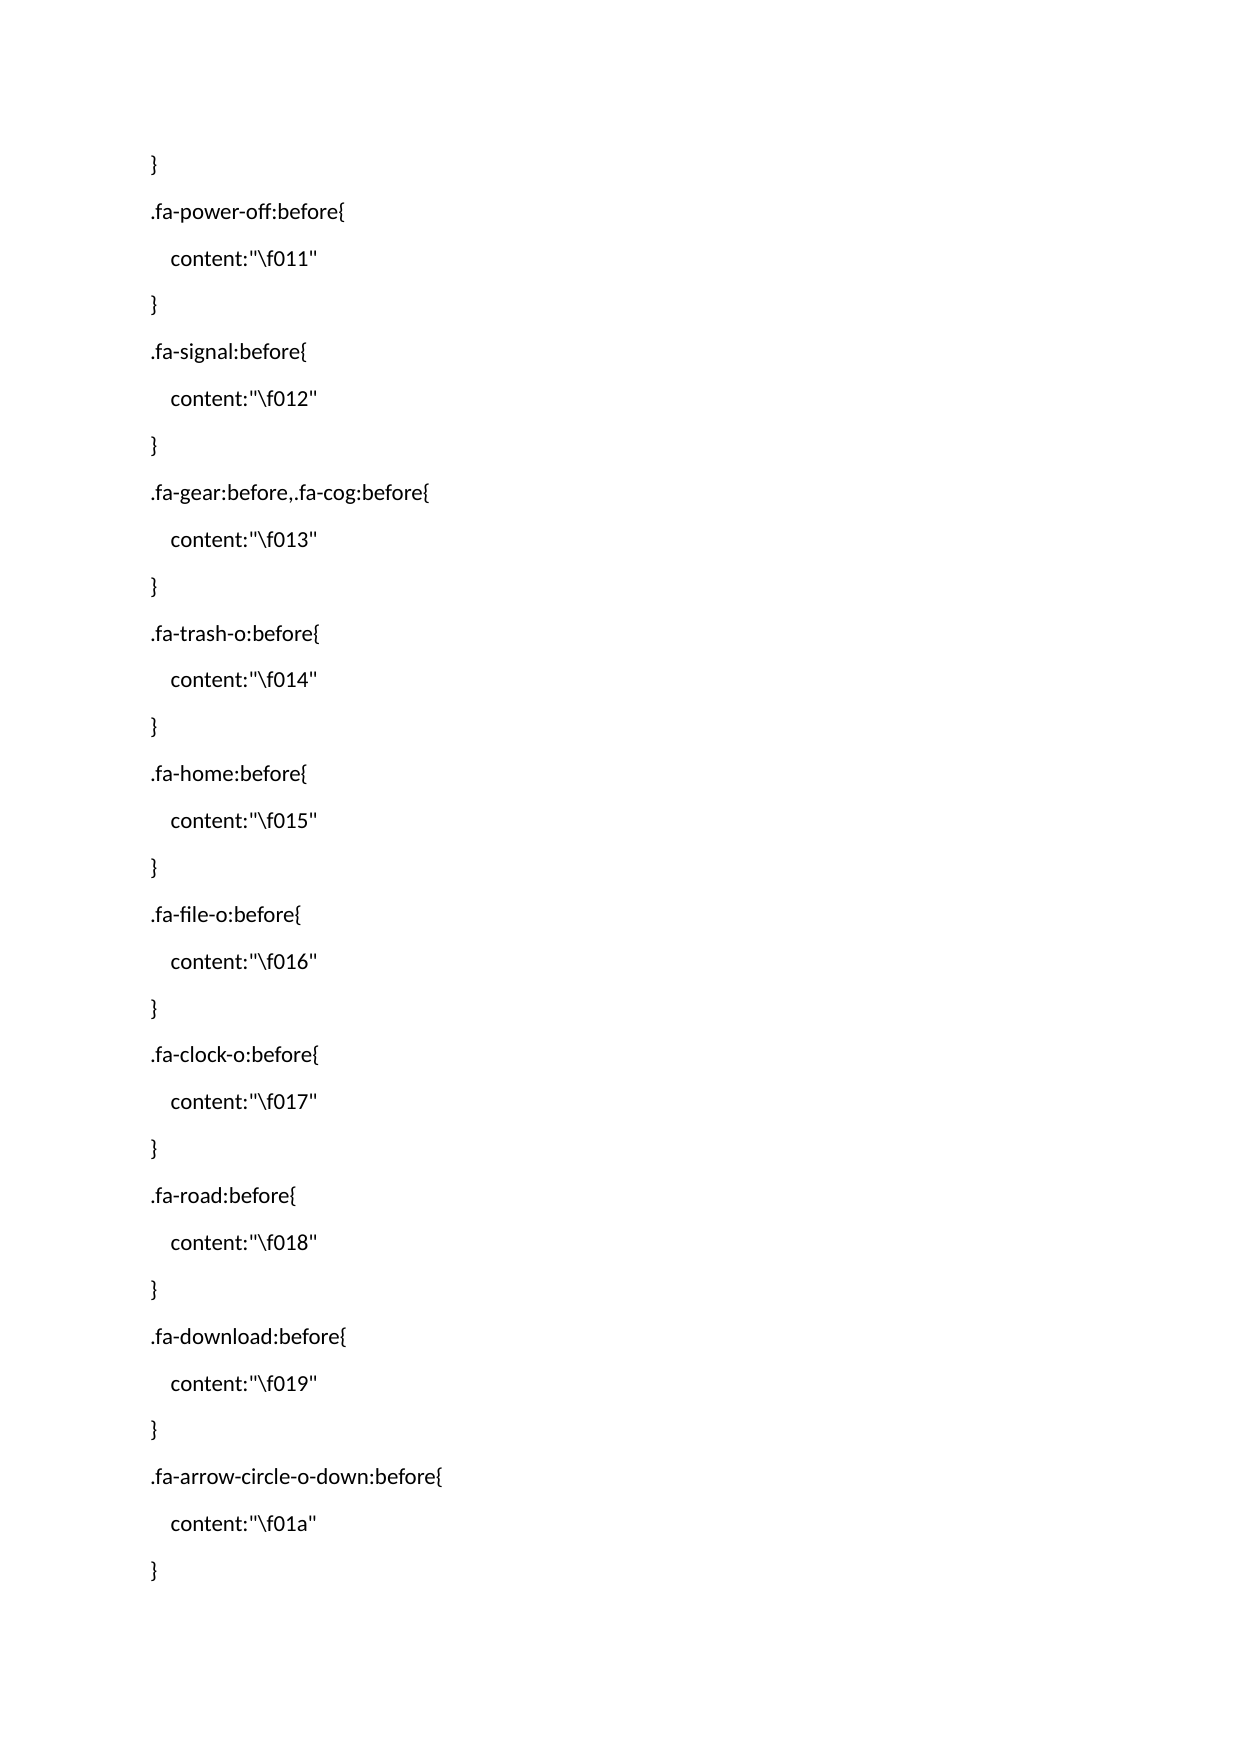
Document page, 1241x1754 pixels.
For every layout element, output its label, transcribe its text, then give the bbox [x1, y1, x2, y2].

text content:"\f019" [150, 1369, 1090, 1397]
text .fa-power-off:before{ [150, 197, 1090, 225]
text .fa-download:before{ [150, 1322, 1090, 1350]
text .fa-signal:before{ [150, 337, 1090, 366]
text .fa-gear:before,.fa-cog:before{ [150, 478, 1090, 506]
text } [150, 1556, 1090, 1584]
text content:"\f012" [150, 384, 1090, 412]
text } [150, 431, 1090, 459]
text } [150, 853, 1090, 881]
text .fa-file-o:before{ [150, 900, 1090, 928]
text .fa-road:before{ [150, 1181, 1090, 1209]
text } [150, 1275, 1090, 1303]
text content:"\f011" [150, 244, 1090, 272]
text content:"\f017" [150, 1087, 1090, 1116]
text .fa-arrow-circle-o-down:before{ [150, 1462, 1090, 1491]
text .fa-clock-o:before{ [150, 1041, 1090, 1069]
text .fa-home:before{ [150, 759, 1090, 787]
text content:"\f015" [150, 806, 1090, 834]
text } [150, 1416, 1090, 1444]
text content:"\f016" [150, 947, 1090, 975]
text content:"\f013" [150, 525, 1090, 553]
text } [150, 572, 1090, 600]
text content:"\f018" [150, 1228, 1090, 1256]
text .fa-trash-o:before{ [150, 619, 1090, 647]
text } [150, 291, 1090, 319]
text content:"\f01a" [150, 1509, 1090, 1537]
text } [150, 994, 1090, 1022]
text content:"\f014" [150, 666, 1090, 694]
text } [150, 150, 1090, 178]
text } [150, 712, 1090, 741]
text } [150, 1134, 1090, 1162]
